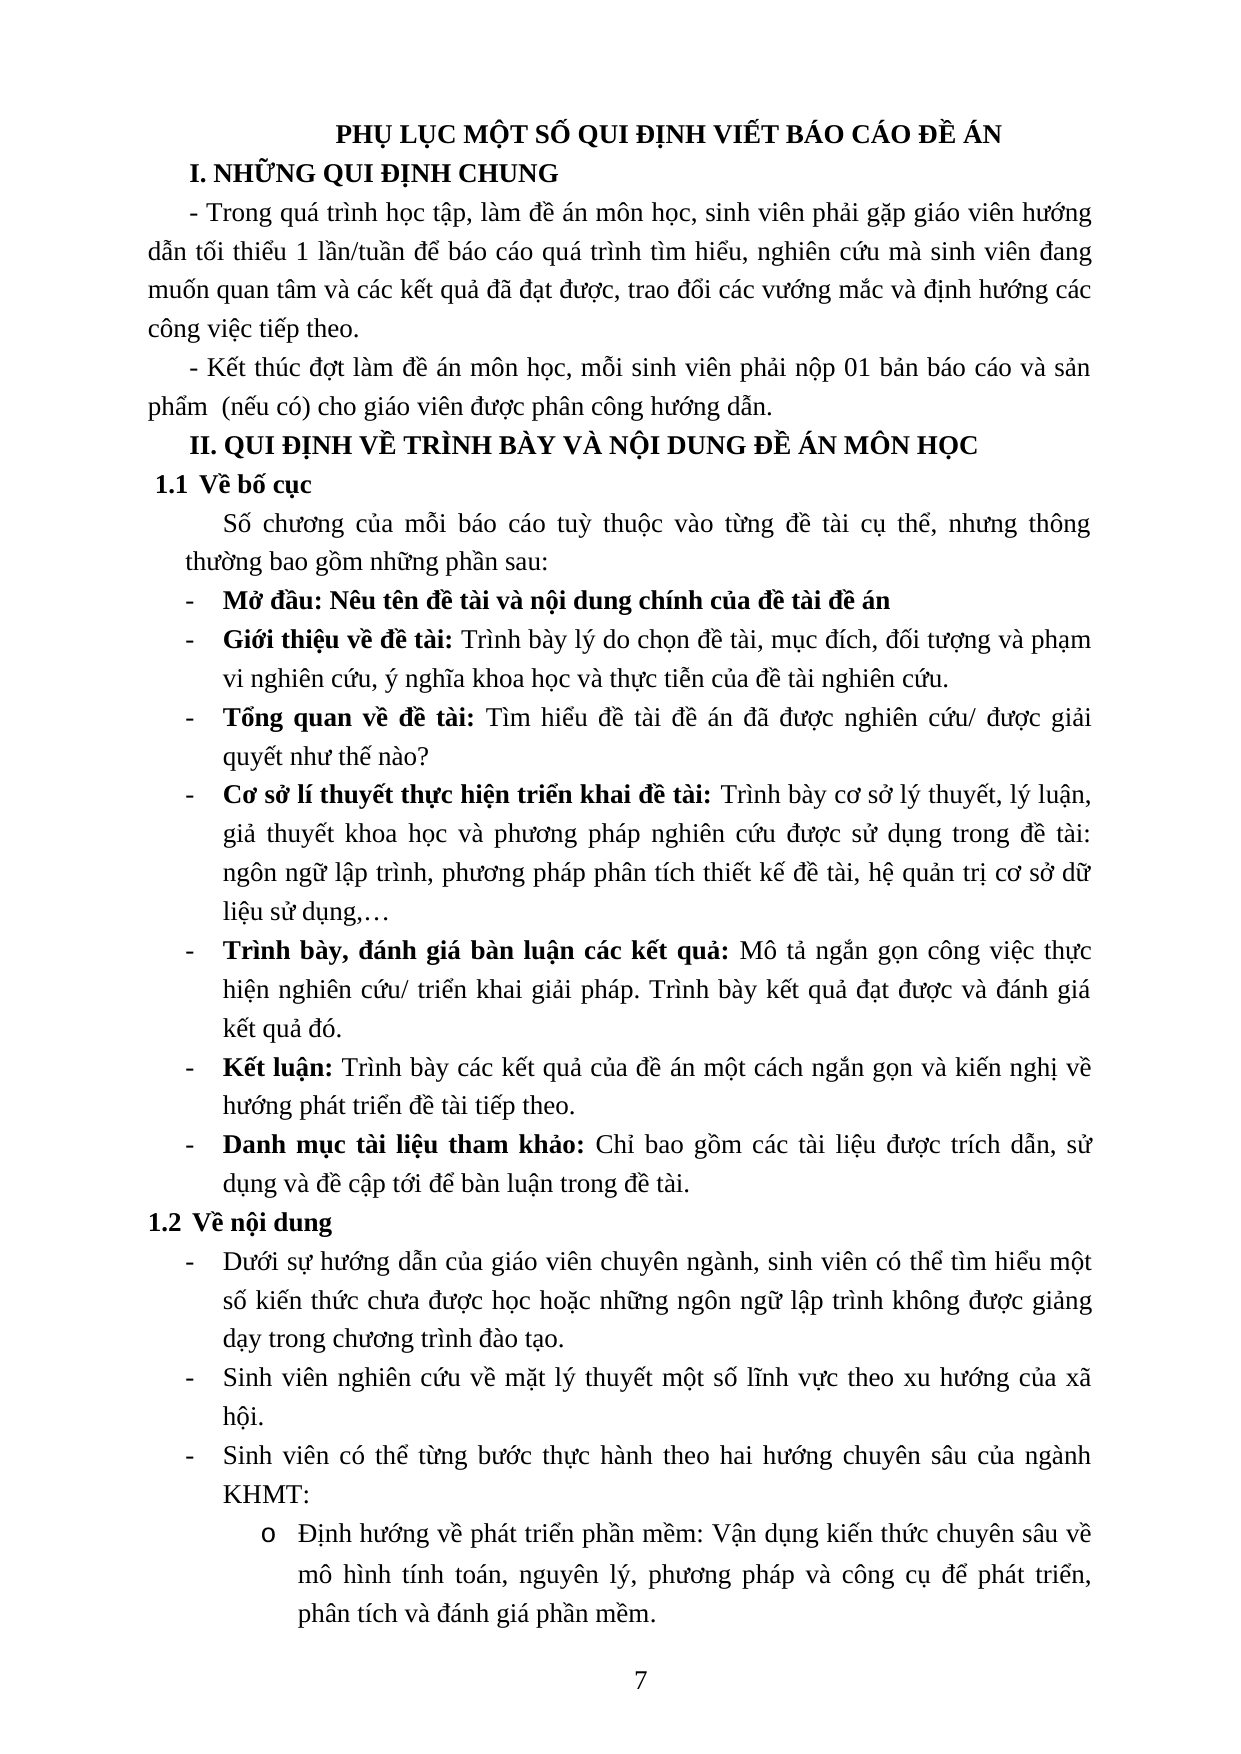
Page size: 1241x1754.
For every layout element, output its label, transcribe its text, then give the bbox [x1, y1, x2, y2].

list Danh mục tài liệu tham khảo: Chỉ bao gồm các tài liệu được trích dẫn, sử dụng và đề cập tới để bàn luận trong đề tài. [185, 1128, 1092, 1198]
list Sinh viên có thể từng bước thực hành theo hai hướng chuyên sâu của ngành KHMT: [185, 1439, 1092, 1509]
list Về bố cục [154, 468, 1092, 499]
list Cơ sở lí thuyết thực hiện triển khai đề tài: Trình bày cơ sở lý thuyết, lý luận, giả thuyết khoa học và phương pháp nghiên cứu được sử dụng trong đề tài: ngôn ngữ lập trình, phương pháp phân tích thiết kế đề tài, hệ quản trị cơ sở dữ liệu sử dụng,… [185, 779, 1092, 926]
list Định hướng về phát triển phần mềm: Vận dụng kiến thức chuyên sâu về mô hình tính toán, nguyên lý, phương pháp và công cụ để phát triển, phân tích và đánh giá phần mềm. [260, 1517, 1092, 1628]
list Dưới sự hướng dẫn của giáo viên chuyên ngành, sinh viên có thể tìm hiểu một số kiến thức chưa được học hoặc những ngôn ngữ lập trình không được giảng dạy trong chương trình đào tạo. [185, 1245, 1092, 1354]
text II. QUI ĐỊNH VỀ TRÌNH BÀY VÀ NỘI DUNG ĐỀ ÁN MÔN HỌC [148, 429, 1092, 460]
list Về nội dung [148, 1206, 1092, 1237]
list Tổng quan về đề tài: Tìm hiểu đề tài đề án đã được nghiên cứu/ được giải quyết như thế nào? [185, 701, 1092, 771]
list Mở đầu: Nêu tên đề tài và nội dung chính của đề tài đề án [185, 584, 1092, 616]
list Giới thiệu về đề tài: Trình bày lý do chọn đề tài, mục đích, đối tượng và phạm vi nghiên cứu, ý nghĩa khoa học và thực tiễn của đề tài nghiên cứu. [185, 623, 1092, 693]
text - Kết thúc đợt làm đề án môn học, mỗi sinh viên phải nộp 01 bản báo cáo và sản phẩm (nếu có) cho giáo viên được phân công hướng dẫn. [148, 351, 1092, 421]
text - Trong quá trình học tập, làm đề án môn học, sinh viên phải gặp giáo viên hướng dẫn tối thiểu 1 lần/tuần để báo cáo quá trình tìm hiểu, nghiên cứu mà sinh viên đang muốn quan tâm và các kết quả đã đạt được, trao đổi các vướng mắc và định hướng các công việc tiếp theo. [148, 196, 1092, 343]
text Số chương của mỗi báo cáo tuỳ thuộc vào từng đề tài cụ thể, nhưng thông thường bao gồm những phần sau: [185, 507, 1092, 577]
text PHỤ LỤC MỘT SỐ QUI ĐỊNH VIẾT BÁO CÁO ĐỀ ÁN [148, 118, 1114, 149]
list Kết luận: Trình bày các kết quả của đề án một cách ngắn gọn và kiến nghị về hướng phát triển đề tài tiếp theo. [185, 1051, 1092, 1121]
list Trình bày, đánh giá bàn luận các kết quả: Mô tả ngắn gọn công việc thực hiện nghiên cứu/ triển khai giải pháp. Trình bày kết quả đạt được và đánh giá kết quả đó. [185, 934, 1092, 1043]
list Sinh viên nghiên cứu về mặt lý thuyết một số lĩnh vực theo xu hướng của xã hội. [185, 1361, 1092, 1431]
text I. NHỮNG QUI ĐỊNH CHUNG [148, 157, 1092, 188]
